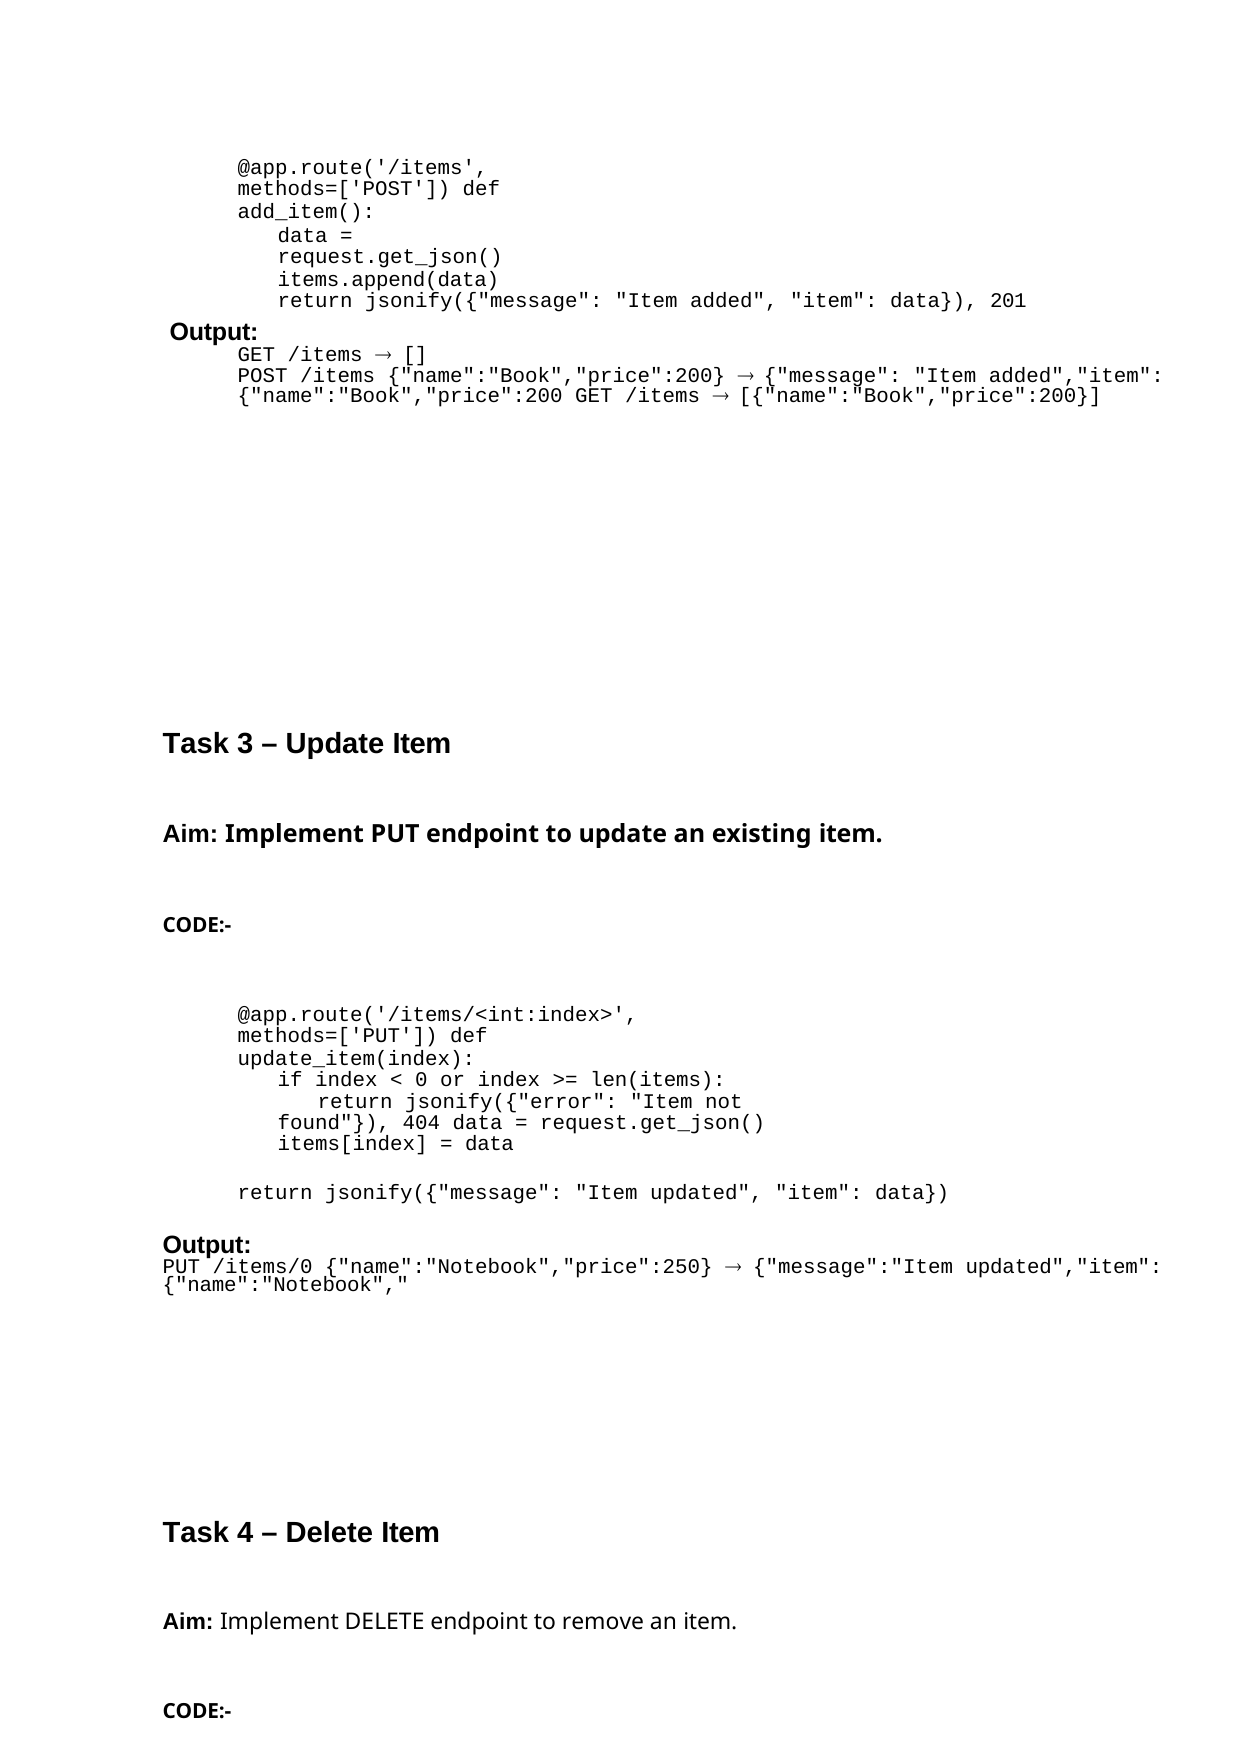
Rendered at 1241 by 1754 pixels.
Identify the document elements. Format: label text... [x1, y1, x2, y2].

text GET /items  [] [237, 345, 1240, 365]
text data = request.get_json() items.append(data) [277, 224, 581, 292]
text PUT /items/0 {"name":"Notebook","price":250}  {"message":"Item updated","item":{"name":"Notebook"," [162, 1258, 1240, 1296]
text Output: [162, 1235, 1240, 1258]
subtitle Task 4 – Delete Item [162, 1515, 1240, 1549]
subtitle Task 3 – Update Item [162, 726, 1240, 760]
text if index < 0 or index >= len(items): [277, 1072, 633, 1090]
subtitle CODE:- [162, 910, 1240, 938]
text return jsonify({"message": "Item added", "item": data}), 201 [470, 292, 959, 311]
text return jsonify({"message": "Item updated", "item": data}) [237, 1182, 1240, 1206]
subtitle CODE:- [162, 1696, 1240, 1725]
text @app.route('/items', methods=['POST']) def add_item(): [237, 156, 632, 224]
text POST /items {"name":"Book","price":200}  {"message": "Item added","item":{"name":"Book","price":200 GET /items  [{"name":"Book","price":200}] [237, 366, 1240, 409]
text @app.route('/items/<int:index>', methods=['PUT']) def update_item(index): [237, 1004, 728, 1072]
text if index < 0 or index >= len(items): [706, 1072, 1240, 1090]
subtitle Aim: Implement DELETE endpoint to remove an item. [162, 1605, 1240, 1636]
text Output: [162, 321, 1240, 345]
text return jsonify({"error": "Item not found"}), 404 data = request.get_json() [277, 1090, 831, 1136]
text items[index] = data [346, 1136, 421, 1154]
text items[index] = data [277, 1136, 344, 1154]
subtitle Aim: Implement PUT endpoint to update an existing item. [162, 816, 1240, 849]
text return jsonify({"message": "Item added", "item": data}), 201 [958, 292, 1240, 311]
text items[index] = data [423, 1136, 1240, 1154]
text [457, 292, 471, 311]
